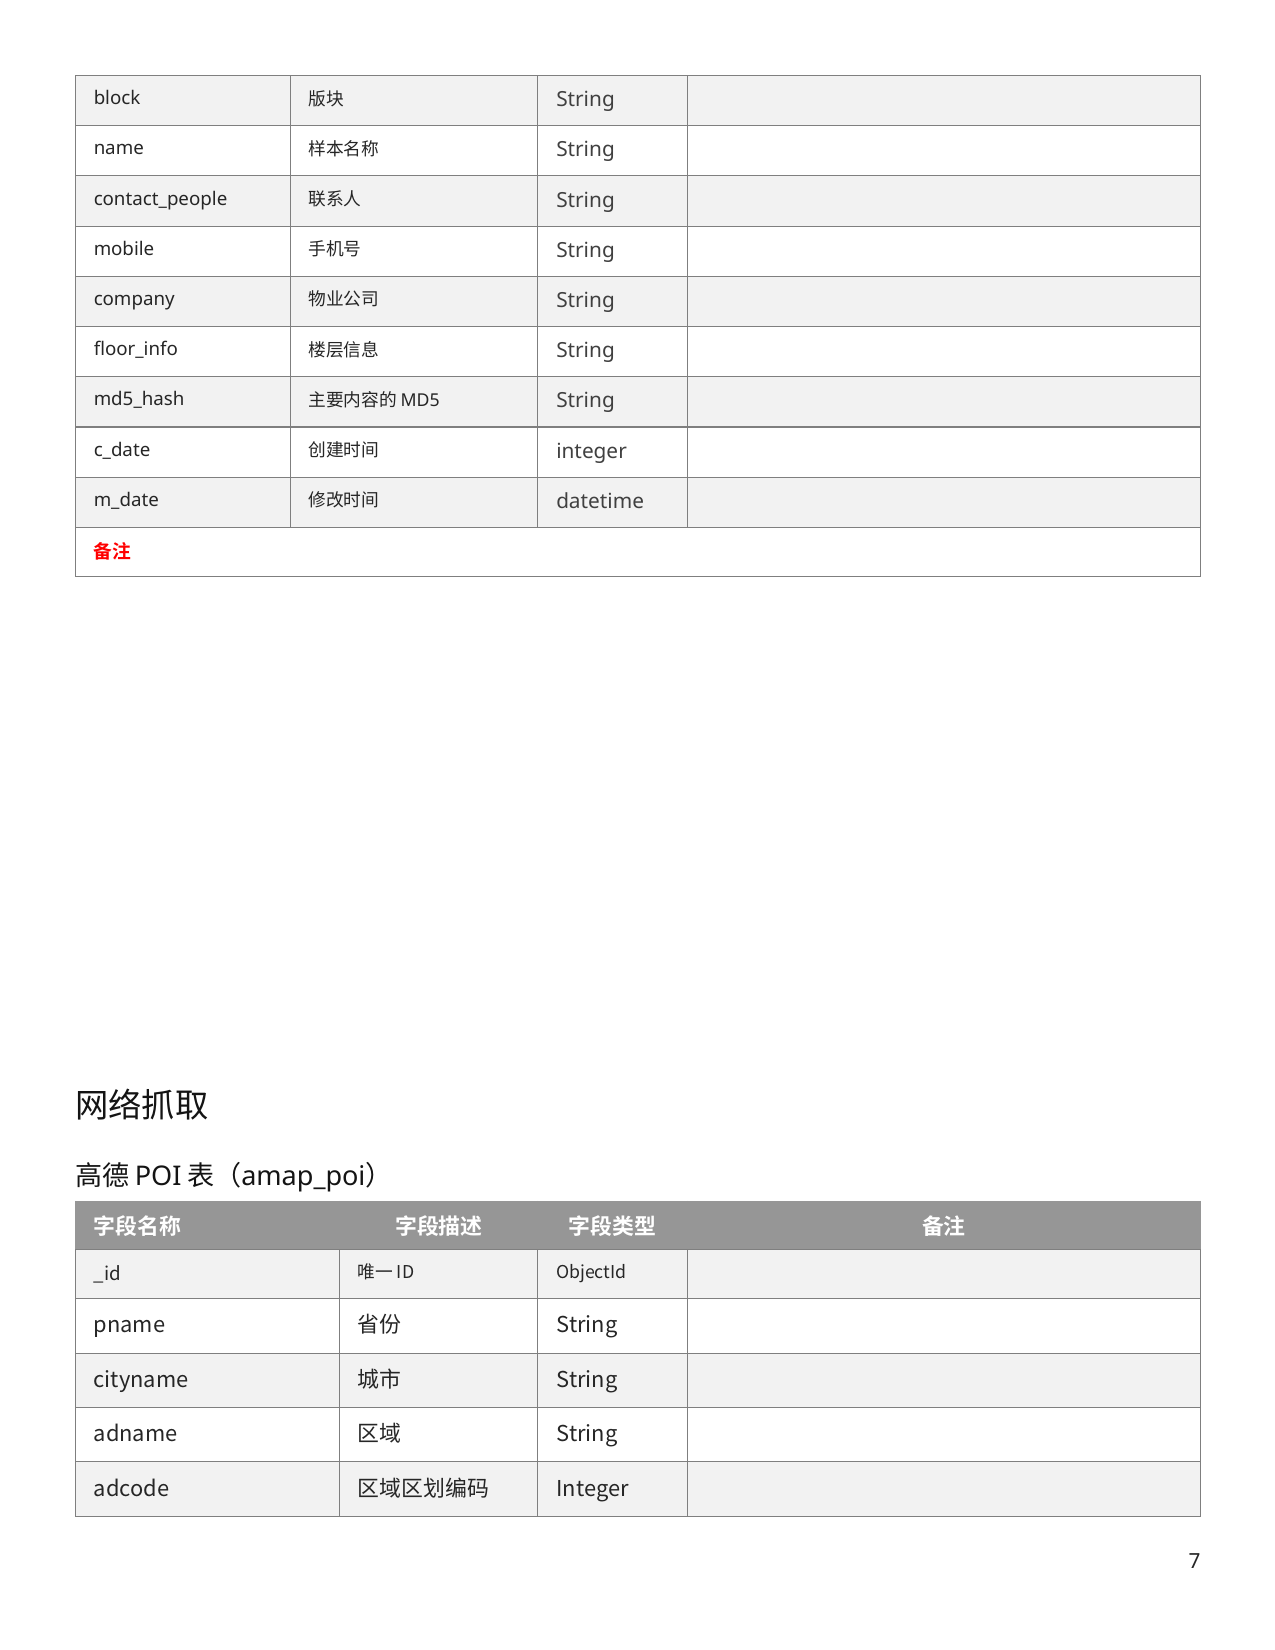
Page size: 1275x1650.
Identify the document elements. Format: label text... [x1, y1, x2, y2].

table_cell 主要内容的MD5 [291, 377, 537, 426]
table_cell name [76, 126, 290, 175]
table_header 备注 [688, 1201, 1200, 1249]
table_cell String [538, 327, 687, 376]
table_cell 城市 [340, 1354, 537, 1407]
table_cell [688, 176, 1200, 226]
table_cell _id [76, 1250, 339, 1298]
table_cell 区域 [340, 1408, 537, 1461]
table_cell [688, 1408, 1200, 1461]
table_cell 备注 [76, 528, 1200, 576]
table_cell md5_hash [76, 377, 290, 426]
table_cell c_date [76, 428, 290, 477]
subtitle 高德POI表（amap_poi） [75, 1153, 1200, 1193]
table_cell [688, 377, 1200, 426]
table_cell [688, 126, 1200, 175]
table_cell String [538, 377, 687, 426]
table_cell String [538, 1354, 687, 1407]
table_cell String [538, 76, 687, 125]
table_cell [688, 1462, 1200, 1516]
table_cell [688, 76, 1200, 125]
table_cell contact_people [76, 176, 290, 226]
table_cell String [538, 1408, 687, 1461]
table_cell [688, 277, 1200, 326]
table_cell 创建时间 [291, 428, 537, 477]
table_cell mobile [76, 227, 290, 276]
table_cell block [76, 76, 290, 125]
table_header 字段描述 [340, 1201, 537, 1249]
table_cell [688, 428, 1200, 477]
table_cell integer [538, 428, 687, 477]
table_cell adcode [76, 1462, 339, 1516]
table_cell String [538, 277, 687, 326]
table_cell company [76, 277, 290, 326]
table_header 字段类型 [538, 1201, 687, 1249]
table_cell m_date [76, 478, 290, 527]
table_cell String [538, 227, 687, 276]
table_cell 修改时间 [291, 478, 537, 527]
table_cell [688, 1250, 1200, 1298]
table_cell adname [76, 1408, 339, 1461]
table_cell [688, 1354, 1200, 1407]
table_cell 联系人 [291, 176, 537, 226]
table_cell 版块 [291, 76, 537, 125]
table_cell 楼层信息 [291, 327, 537, 376]
table_cell floor_info [76, 327, 290, 376]
table_header 字段名称 [76, 1201, 339, 1249]
table_cell 物业公司 [291, 277, 537, 326]
table_cell String [538, 176, 687, 226]
table_cell pname [76, 1299, 339, 1352]
table_cell 区域区划编码 [340, 1462, 537, 1516]
subtitle 网络抓取 [75, 1079, 1200, 1127]
table_cell 唯一ID [340, 1250, 537, 1298]
table_cell [688, 478, 1200, 527]
table_cell ObjectId [538, 1250, 687, 1298]
table_cell String [538, 126, 687, 175]
table_cell cityname [76, 1354, 339, 1407]
table_cell [688, 327, 1200, 376]
table_cell [688, 227, 1200, 276]
table_cell 省份 [340, 1299, 537, 1352]
table_cell datetime [538, 478, 687, 527]
table_cell [688, 1299, 1200, 1352]
table_cell Integer [538, 1462, 687, 1516]
table_cell 手机号 [291, 227, 537, 276]
table_cell String [538, 1299, 687, 1352]
table_cell 样本名称 [291, 126, 537, 175]
